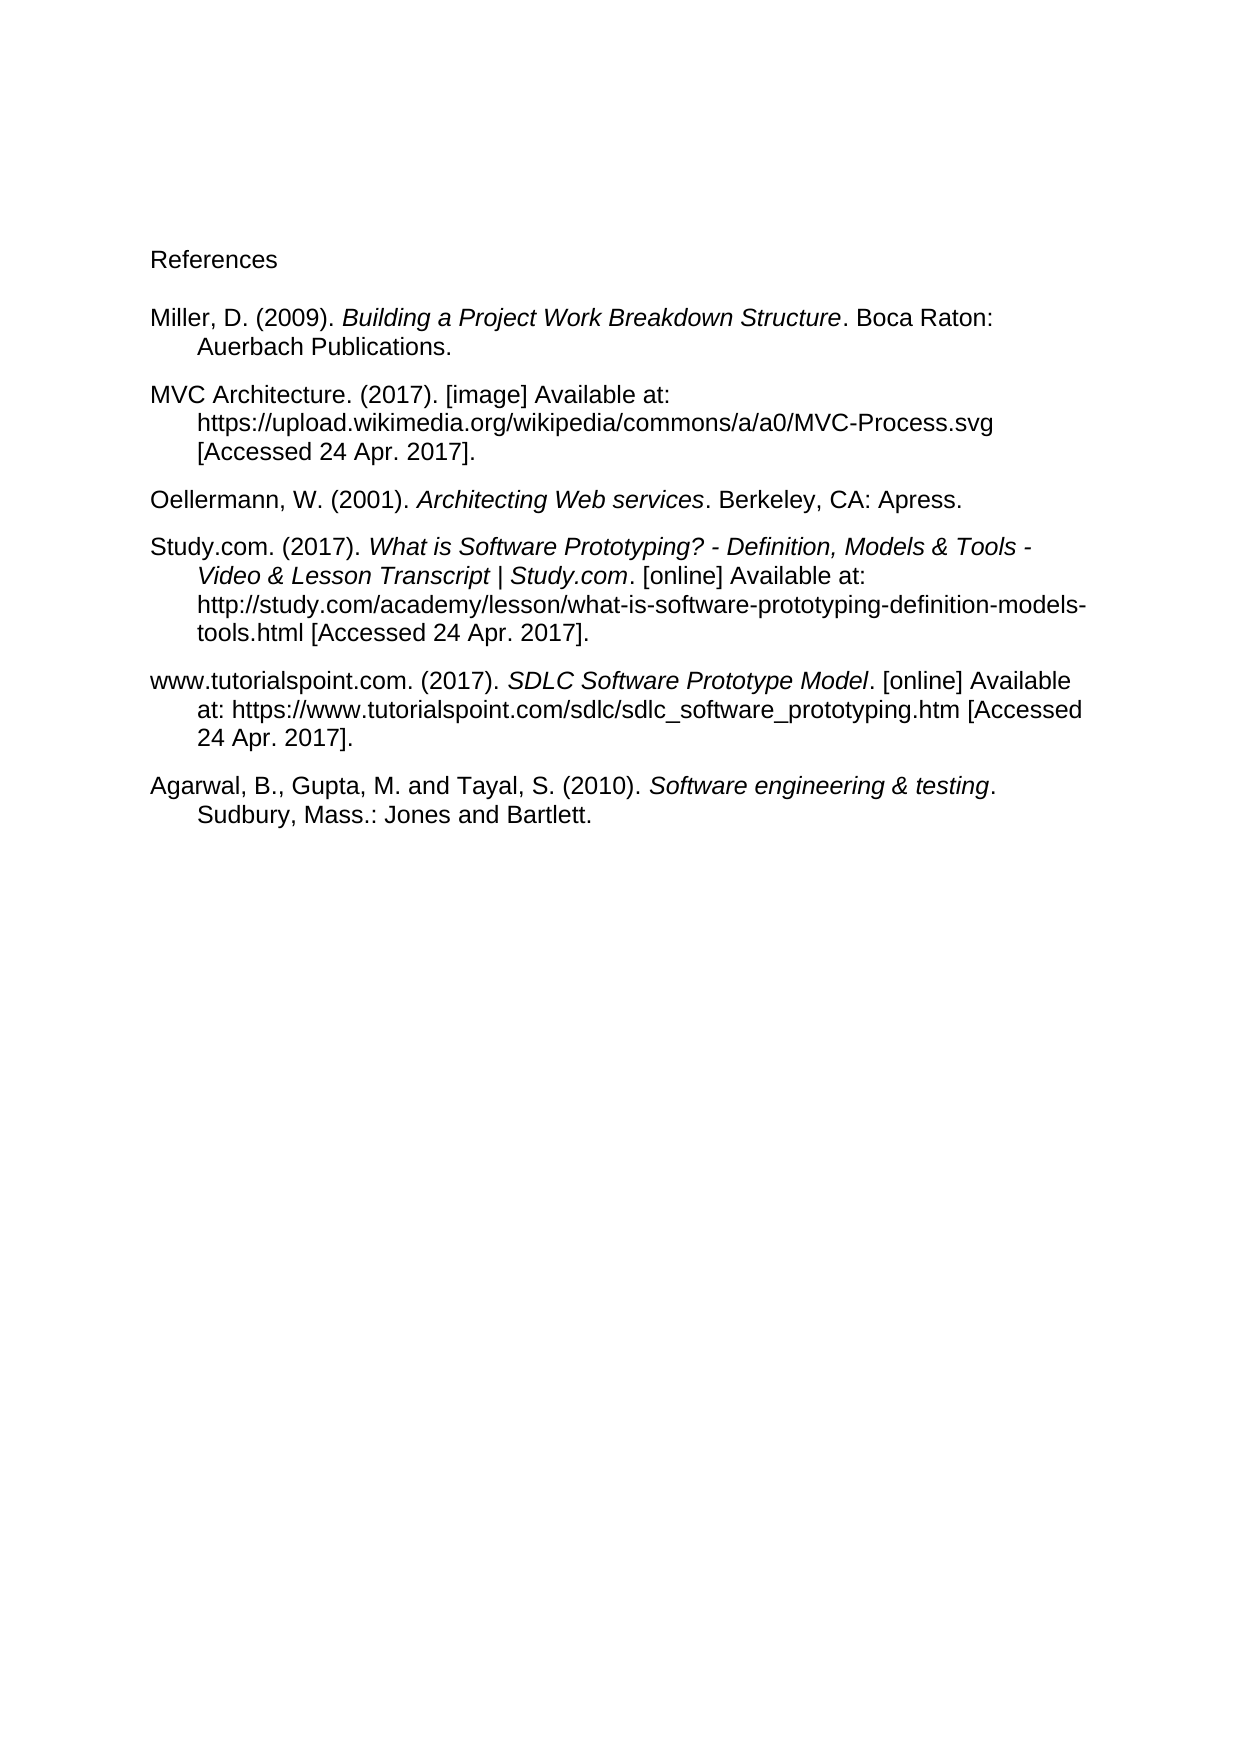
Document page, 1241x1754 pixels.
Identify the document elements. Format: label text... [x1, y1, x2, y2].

text MVC Architecture. (2017). [image] Available at: https://upload.wikimedia.org/wikipedia/commons/a/a0/MVC-Process.svg [Accessed 24 Apr. 2017]. [150, 379, 1090, 466]
text Oellermann, W. (2001). Architecting Web services. Berkeley, CA: Apress. [150, 484, 1090, 513]
text References [150, 245, 1090, 274]
text Study.com. (2017). What is Software Prototyping? - Definition, Models & Tools - Video & Lesson Transcript | Study.com. [online] Available at: http://study.com/academy/lesson/what-is-software-prototyping-definition-models-tools.html [Accessed 24 Apr. 2017]. [150, 532, 1090, 647]
text Miller, D. (2009). Building a Project Work Breakdown Structure. Boca Raton: Auerbach Publications. [150, 303, 1090, 361]
text Agarwal, B., Gupta, M. and Tayal, S. (2010). Software engineering & testing. Sudbury, Mass.: Jones and Bartlett. [150, 771, 1090, 828]
text www.tutorialspoint.com. (2017). SDLC Software Prototype Model. [online] Available at: https://www.tutorialspoint.com/sdlc/sdlc_software_prototyping.htm [Accessed 24 Apr. 2017]. [150, 666, 1090, 752]
